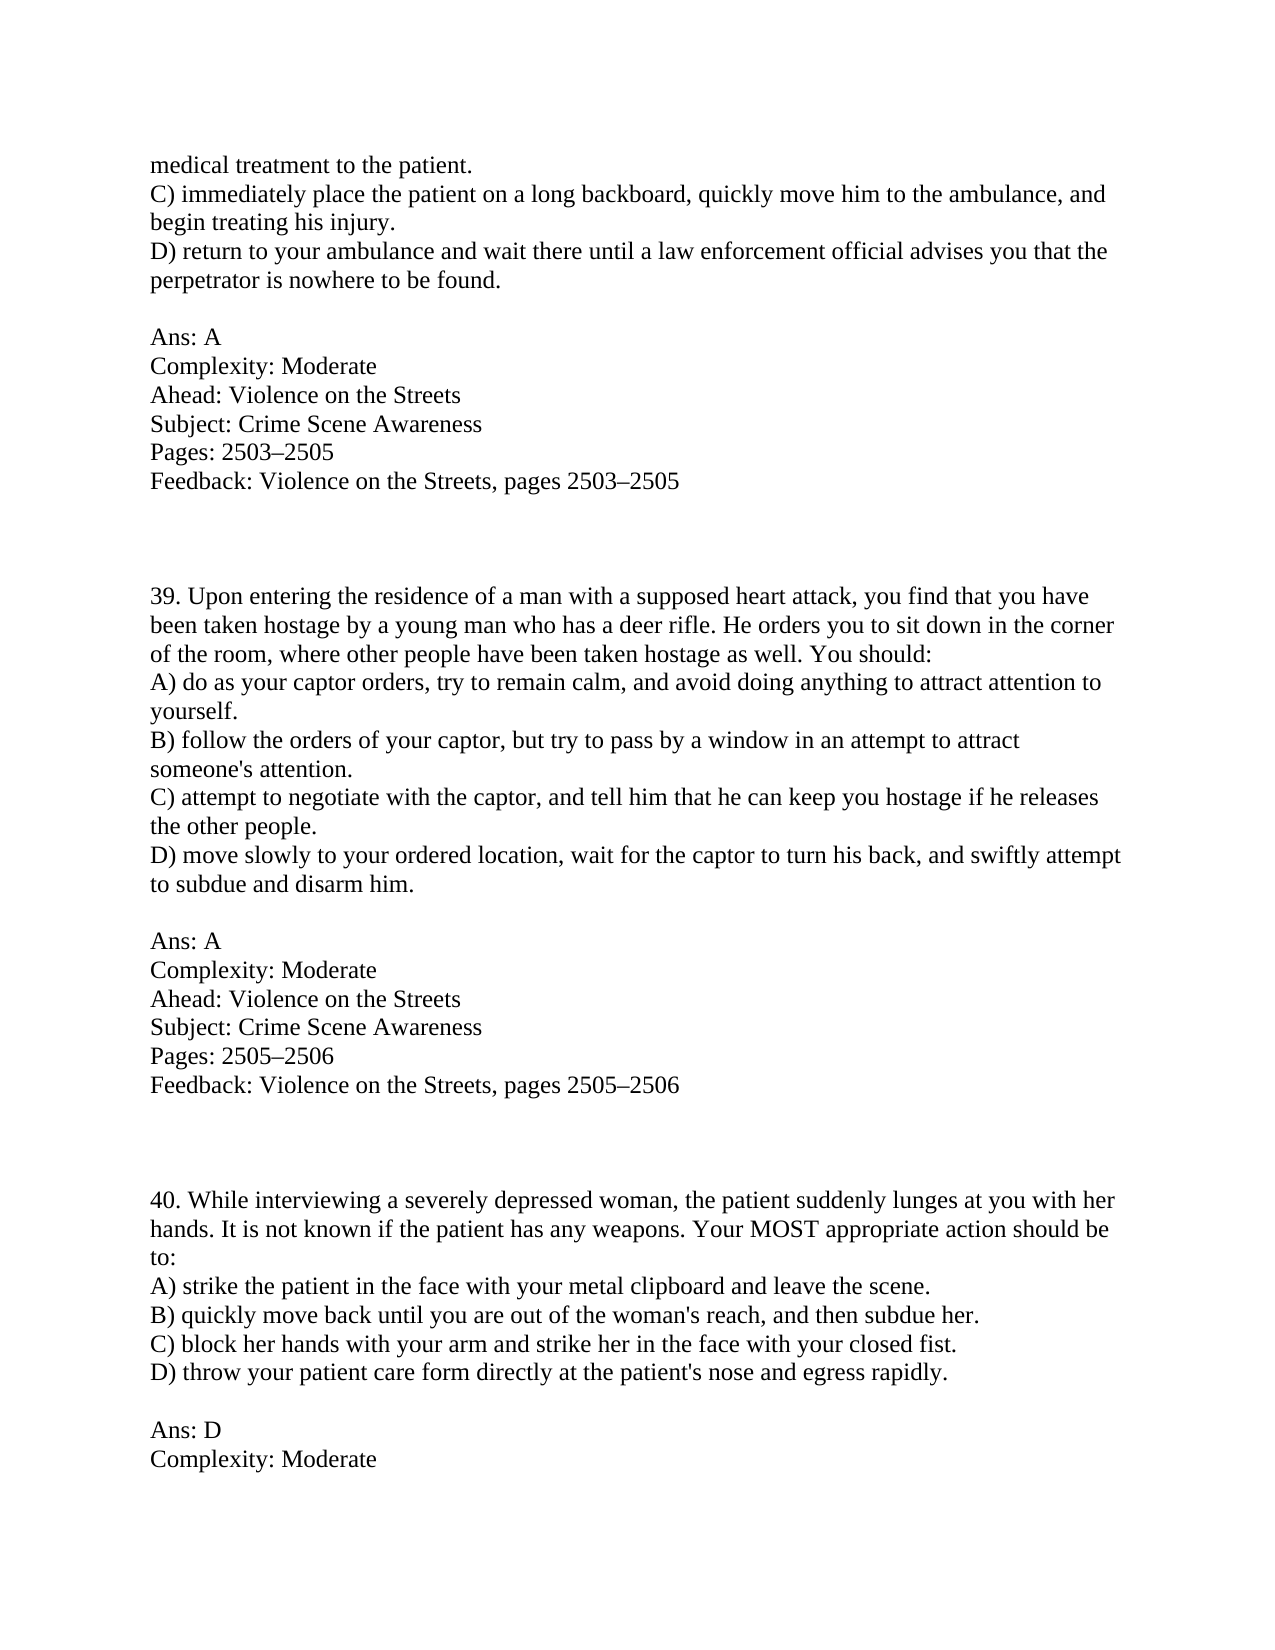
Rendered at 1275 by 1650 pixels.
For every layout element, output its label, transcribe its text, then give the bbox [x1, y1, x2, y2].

text Pages: 2505–2506 [150, 1041, 1125, 1070]
text Ahead: Violence on the Streets [150, 984, 1125, 1012]
text Ahead: Violence on the Streets [150, 380, 1125, 409]
text C) immediately place the patient on a long backboard, quickly move him to the ambulance, and begin treating his injury. [150, 179, 1125, 236]
text B) follow the orders of your captor, but try to pass by a window in an attempt to attract someone's attention. [150, 725, 1125, 782]
text D) return to your ambulance and wait there until a law enforcement official advises you that the perpetrator is nowhere to be found. [150, 236, 1125, 294]
text Feedback: Violence on the Streets, pages 2505–2506 [150, 1070, 1125, 1099]
text C) attempt to negotiate with the captor, and tell him that he can keep you hostage if he releases the other people. [150, 782, 1125, 840]
text 39. Upon entering the residence of a man with a supposed heart attack, you find that you have been taken hostage by a young man who has a deer rifle. He orders you to sit down in the corner of the room, where other people have been taken hostage as well. You should: [150, 581, 1125, 667]
text Ans: A [150, 926, 1125, 955]
text Subject: Crime Scene Awareness [150, 409, 1125, 437]
text 40. While interviewing a severely depressed woman, the patient suddenly lunges at you with her hands. It is not known if the patient has any weapons. Your MOST appropriate action should be to: [150, 1185, 1125, 1271]
text Ans: A [150, 322, 1125, 351]
text Subject: Crime Scene Awareness [150, 1012, 1125, 1041]
text Complexity: Moderate [150, 351, 1125, 380]
text Feedback: Violence on the Streets, pages 2503–2505 [150, 466, 1125, 495]
text B) quickly move back until you are out of the woman's reach, and then subdue her. [150, 1300, 1125, 1329]
text Ans: D [150, 1415, 1125, 1444]
text Pages: 2503–2505 [150, 437, 1125, 466]
text D) move slowly to your ordered location, wait for the captor to turn his back, and swiftly attempt to subdue and disarm him. [150, 840, 1125, 897]
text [150, 150, 1125, 179]
text A) strike the patient in the face with your metal clipboard and leave the scene. [150, 1271, 1125, 1300]
text Complexity: Moderate [150, 955, 1125, 984]
text A) do as your captor orders, try to remain calm, and avoid doing anything to attract attention to yourself. [150, 667, 1125, 725]
text Complexity: Moderate [150, 1444, 1125, 1472]
text C) block her hands with your arm and strike her in the face with your closed fist. [150, 1329, 1125, 1357]
text D) throw your patient care form directly at the patient's nose and egress rapidly. [150, 1357, 1125, 1386]
